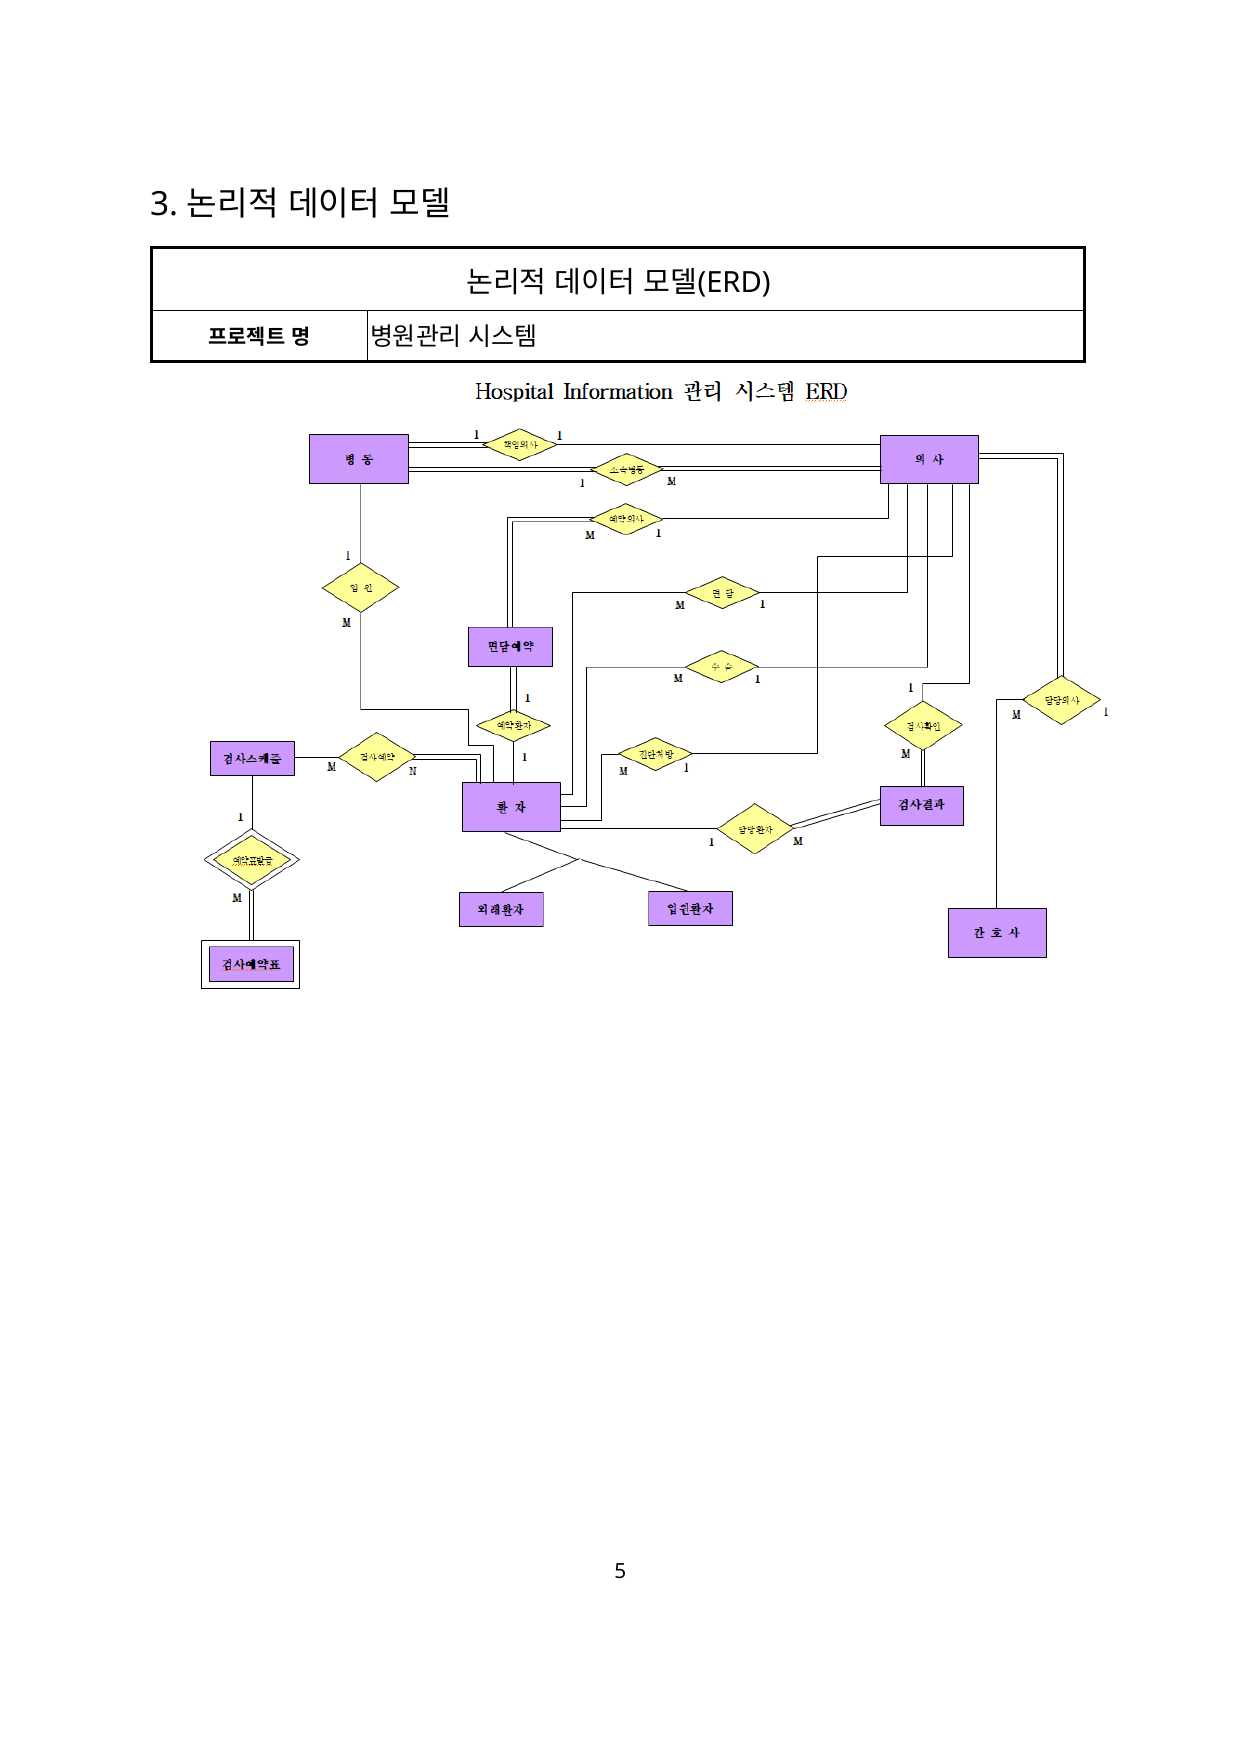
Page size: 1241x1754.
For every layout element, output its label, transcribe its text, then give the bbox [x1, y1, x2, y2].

table_cell 병원관리 시스템 [368, 311, 1083, 360]
picture [191, 363, 1132, 1000]
text 3. 논리적 데이터 모델 [150, 177, 1090, 226]
table_header 논리적 데이터 모델(ERD) [153, 249, 1083, 310]
table_cell 프로젝트 명 [153, 311, 367, 360]
